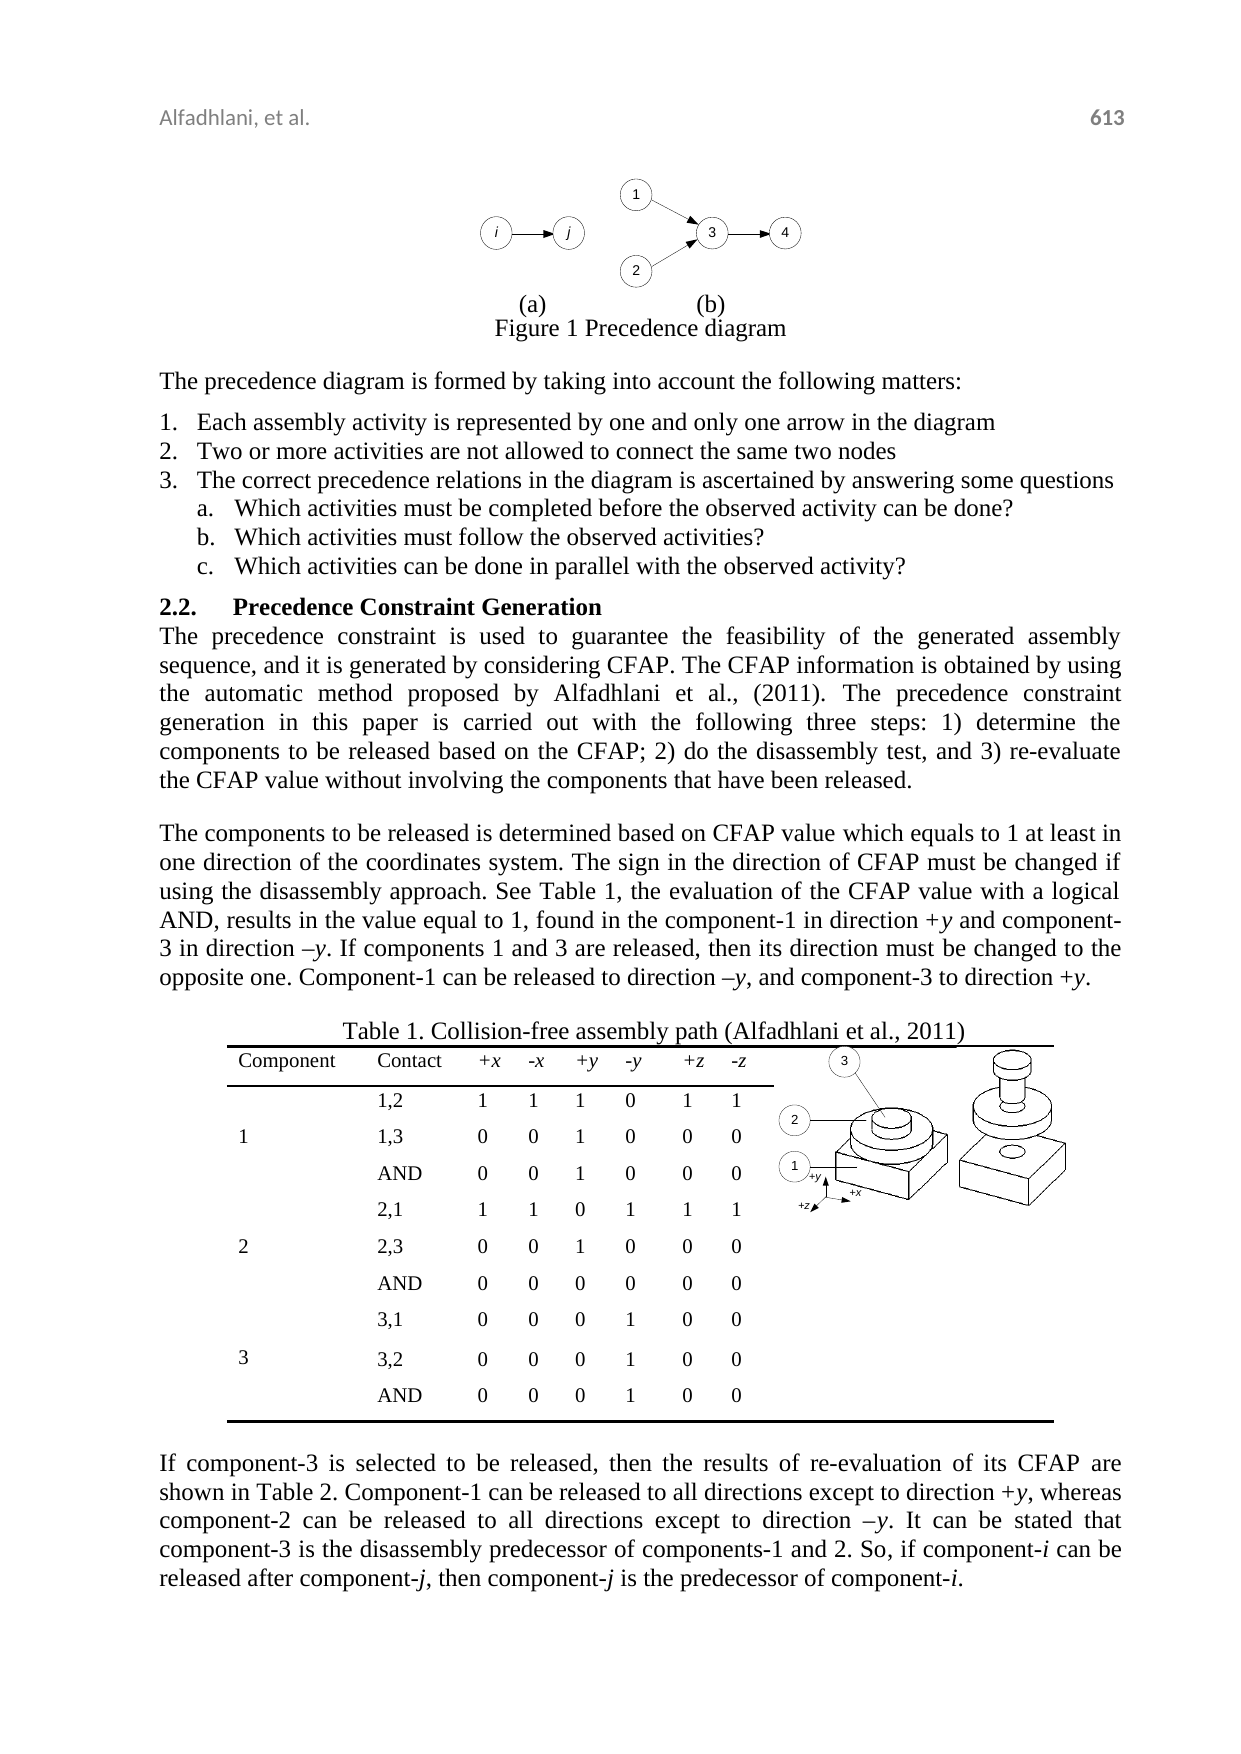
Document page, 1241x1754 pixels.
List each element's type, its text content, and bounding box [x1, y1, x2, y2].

table_cell 3,2 [366, 1344, 466, 1383]
table_header +z [671, 1048, 720, 1084]
picture [956, 1047, 1070, 1209]
table_cell 3,1 [366, 1307, 466, 1343]
table_cell 0 [671, 1307, 720, 1343]
table_cell 0 [720, 1270, 773, 1307]
table_cell 1 [564, 1124, 614, 1161]
text The components to be released is determined based on CFAP value which equals to 1 at least in one direction of the coordinates system. The sign in the direction of CFAP must be changed if using the disassembly approach. See Table 1, the evaluation of the CFAP value with a logical AND, results in the value equal to 1, found in the component-1 in direction +y and component-3 in direction –y. If components 1 and 3 are released, then its direction must be changed to the opposite one. Component-1 can be released to direction –y, and component-3 to direction +y. [159, 818, 1122, 991]
table_cell 0 [671, 1383, 720, 1420]
table_header +x [466, 1048, 517, 1084]
table_cell 0 [564, 1270, 614, 1307]
table_cell 0 [614, 1124, 671, 1161]
table_header +y [564, 1048, 614, 1084]
table_cell 1,3 [366, 1124, 466, 1161]
table_cell 1 [614, 1197, 671, 1234]
table_header [603, 177, 818, 289]
table_cell 1 [466, 1087, 517, 1124]
table_cell (a) [462, 289, 603, 320]
table_header Component [227, 1048, 366, 1084]
table_cell 0 [564, 1383, 614, 1420]
table_cell 0 [517, 1270, 563, 1307]
list Which activities can be done in parallel with the observed activity? [197, 551, 1122, 580]
text 2.2. Precedence Constraint Generation [159, 592, 1122, 621]
table_cell 0 [671, 1344, 720, 1383]
table_header -y [614, 1048, 671, 1084]
table_cell 0 [671, 1124, 720, 1161]
table_cell 1 [614, 1307, 671, 1343]
list Two or more activities are not allowed to connect the same two nodes [159, 436, 1122, 465]
table_cell 0 [614, 1270, 671, 1307]
table_cell 0 [466, 1234, 517, 1270]
table_cell 0 [720, 1124, 773, 1161]
table_cell 1 [517, 1087, 563, 1124]
text The precedence diagram is formed by taking into account the following matters: [159, 366, 1122, 395]
table_cell 1 [517, 1197, 563, 1234]
table_cell 1 [564, 1087, 614, 1124]
table_cell 0 [466, 1161, 517, 1197]
table_cell 0 [466, 1270, 517, 1307]
list Each assembly activity is represented by one and only one arrow in the diagram [159, 407, 1122, 436]
table_header -x [517, 1048, 563, 1084]
table_cell 0 [614, 1087, 671, 1124]
table_cell 1 [466, 1197, 517, 1234]
table_cell 0 [466, 1124, 517, 1161]
table_cell 0 [466, 1344, 517, 1383]
table_cell 0 [564, 1197, 614, 1234]
table_cell 0 [720, 1307, 773, 1343]
table_cell 1 [564, 1234, 614, 1270]
list Which activities must be completed before the observed activity can be done? [197, 493, 1122, 522]
table_cell 0 [517, 1307, 563, 1343]
table_header Contact [366, 1048, 466, 1084]
table_header [774, 1048, 1054, 1420]
list The correct precedence relations in the diagram is ascertained by answering some questions [159, 465, 1122, 493]
table_cell AND [366, 1383, 466, 1420]
table_cell 1 [671, 1197, 720, 1234]
list Which activities must follow the observed activities? [197, 522, 1122, 551]
table_cell 2,3 [366, 1234, 466, 1270]
table_cell 2,1 [366, 1197, 466, 1234]
table_cell 0 [671, 1234, 720, 1270]
table_cell (b) [603, 289, 818, 320]
table_cell 0 [720, 1344, 773, 1383]
table_cell 0 [720, 1234, 773, 1270]
table_cell 0 [466, 1383, 517, 1420]
table_cell AND [366, 1270, 466, 1307]
table_cell 1 [671, 1087, 720, 1124]
table_cell 0 [517, 1124, 563, 1161]
table_cell 1 [614, 1383, 671, 1420]
table_cell 0 [517, 1344, 563, 1383]
table_cell 0 [466, 1307, 517, 1343]
table_cell 0 [671, 1161, 720, 1197]
table_cell 0 [720, 1383, 773, 1420]
table_cell 0 [564, 1344, 614, 1383]
table_cell 1 [720, 1197, 773, 1234]
table_cell 0 [671, 1270, 720, 1307]
table_cell 0 [517, 1161, 563, 1197]
text Figure 1 Precedence diagram [159, 320, 1122, 341]
table_cell 1 [227, 1087, 366, 1197]
table_cell 0 [720, 1161, 773, 1197]
text The precedence constraint is used to guarantee the feasibility of the generated assembly sequence, and it is generated by considering CFAP. The CFAP information is obtained by using the automatic method proposed by Alfadhlani et al., (2011). The precedence constraint generation in this paper is carried out with the following three steps: 1) determine the components to be released based on the CFAP; 2) do the disassembly test, and 3) re-evaluate the CFAP value without involving the components that have been released. [159, 621, 1122, 793]
table_cell 1 [720, 1087, 773, 1124]
text If component-3 is selected to be released, then the results of re-evaluation of its CFAP are shown in Table 2. Component-1 can be released to all directions except to direction +y, whereas component-2 can be released to all directions except to direction –y. It can be stated that component-3 is the disassembly predecessor of components-1 and 2. So, if component-i can be released after component-j, then component-j is the predecessor of component-i. [159, 1448, 1122, 1592]
table_cell 2 [227, 1197, 366, 1307]
table_cell 0 [614, 1234, 671, 1270]
text Table 1. Collision-free assembly path (Alfadhlani et al., 2011) [165, 1016, 1122, 1045]
table_header -z [720, 1048, 773, 1084]
table_cell 1 [614, 1344, 671, 1383]
table_header [462, 177, 603, 289]
table_cell 1 [564, 1161, 614, 1197]
table_cell 0 [614, 1161, 671, 1197]
table_cell 0 [517, 1383, 563, 1420]
table_cell 1,2 [366, 1087, 466, 1124]
table_cell 3 [227, 1307, 366, 1420]
table_cell AND [366, 1161, 466, 1197]
table_cell 0 [564, 1307, 614, 1343]
table_cell 0 [517, 1234, 563, 1270]
